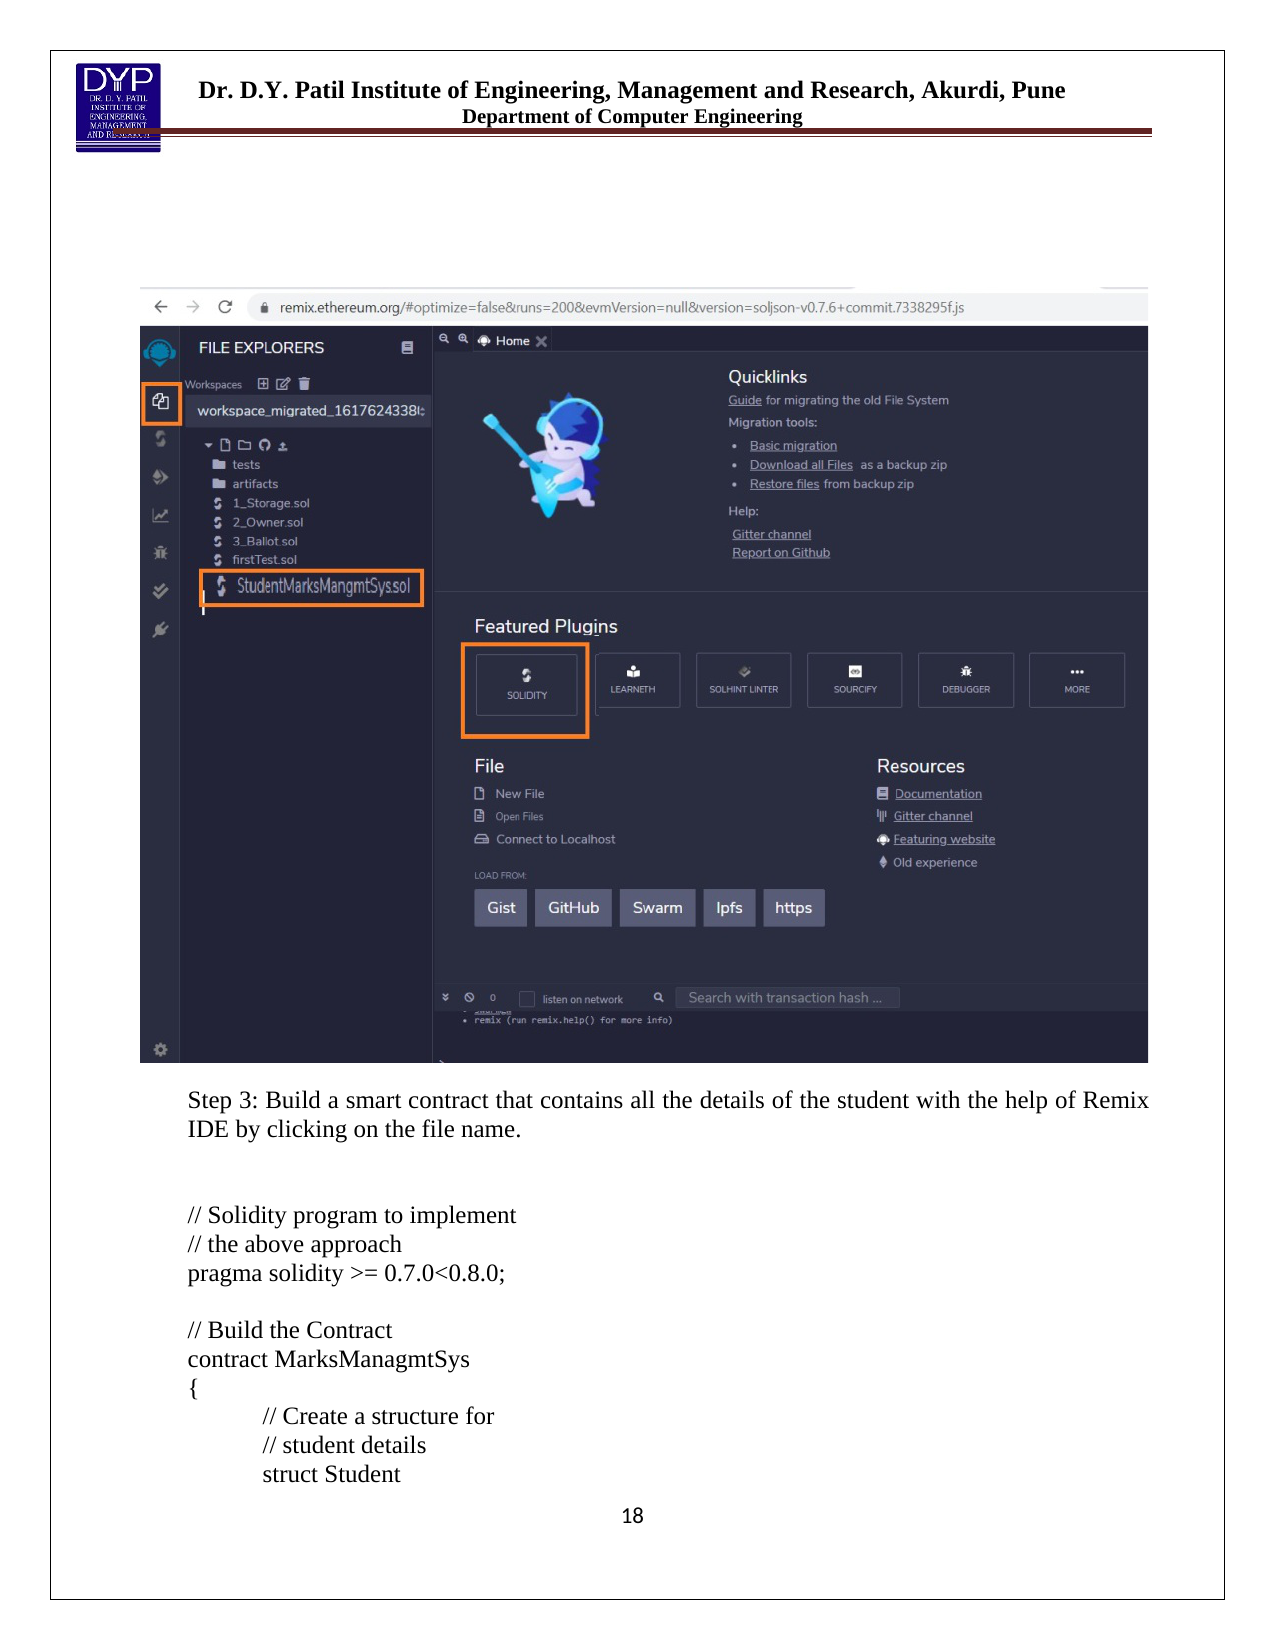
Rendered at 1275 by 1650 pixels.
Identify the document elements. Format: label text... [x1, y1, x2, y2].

list // student details [187, 1430, 1152, 1459]
list // Solidity program to implement [187, 1200, 1152, 1229]
list struct Student [187, 1459, 1152, 1488]
list // the above approach [187, 1229, 1152, 1258]
picture [71, 59, 164, 157]
list pragma solidity >= 0.7.0<0.8.0; [187, 1258, 1152, 1286]
list // Build the Contract [187, 1315, 1152, 1344]
picture [140, 287, 1149, 1063]
list { [187, 1373, 1152, 1401]
list contract MarksManagmtSys [187, 1344, 1152, 1373]
list // Create a structure for [187, 1401, 1152, 1430]
list Step 3: Build a smart contract that contains all the details of the student with the help of Remix IDE by clicking on the file name. [187, 1085, 1152, 1143]
